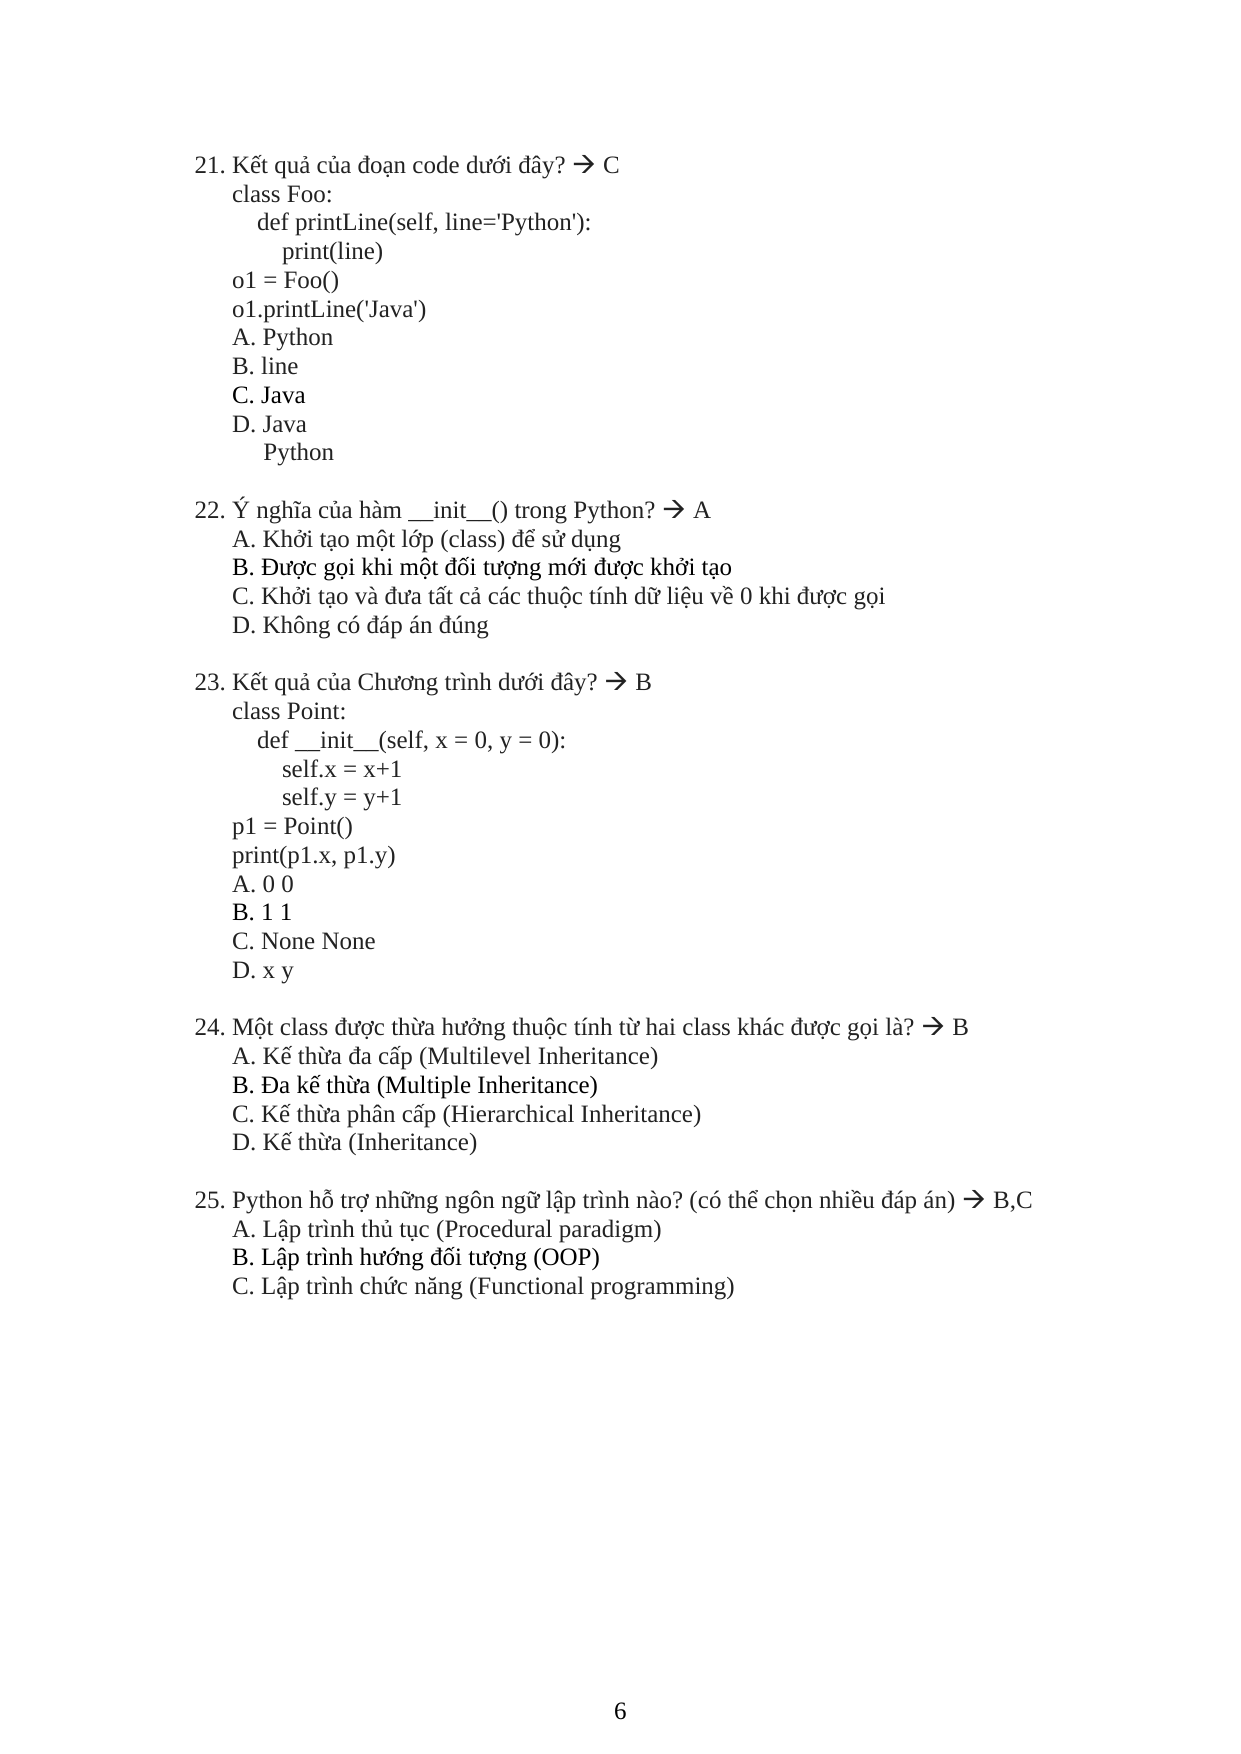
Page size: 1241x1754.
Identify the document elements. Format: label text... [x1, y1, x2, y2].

text print(line) [187, 236, 1053, 265]
text C. Khởi tạo và đưa tất cả các thuộc tính dữ liệu về 0 khi được gọi [187, 581, 1053, 610]
list Một class được thừa hưởng thuộc tính từ hai class khác được gọi là? B [194, 1012, 1053, 1041]
text A. Lập trình thủ tục (Procedural paradigm) [187, 1214, 1053, 1242]
list Python hỗ trợ những ngôn ngữ lập trình nào? (có thể chọn nhiều đáp án) B,C [194, 1185, 1053, 1214]
text C. None None [187, 926, 1053, 955]
text o1 = Foo() [187, 265, 1053, 294]
text self.x = x+1 [187, 754, 1053, 782]
text A. Python [187, 322, 1053, 351]
list Kết quả của Chương trình dưới đây? B [194, 667, 1053, 696]
text D. Java [187, 409, 1053, 437]
text self.y = y+1 [187, 782, 1053, 811]
text def printLine(self, line='Python'): [187, 207, 1053, 236]
text A. Kế thừa đa cấp (Multilevel Inheritance) [187, 1041, 1053, 1070]
text B. line [187, 351, 1053, 380]
text C. Kế thừa phân cấp (Hierarchical Inheritance) [187, 1099, 1053, 1127]
text D. x y [187, 955, 1053, 984]
text D. Không có đáp án đúng [187, 610, 1053, 639]
text p1 = Point() [187, 811, 1053, 840]
text D. Kế thừa (Inheritance) [187, 1127, 1053, 1156]
text C. Lập trình chức năng (Functional programming) [187, 1271, 1053, 1300]
list Kết quả của đoạn code dưới đây? C [194, 150, 1053, 179]
text A. 0 0 [187, 869, 1053, 897]
text A. Khởi tạo một lớp (class) để sử dụng [187, 524, 1053, 552]
list Ý nghĩa của hàm __init__() trong Python? A [194, 495, 1053, 524]
text Python [187, 437, 1053, 466]
text def __init__(self, x = 0, y = 0): [187, 725, 1053, 754]
text class Foo: [187, 179, 1053, 207]
text o1.printLine('Java') [187, 294, 1053, 322]
text class Point: [187, 696, 1053, 725]
text print(p1.x, p1.y) [187, 840, 1053, 869]
